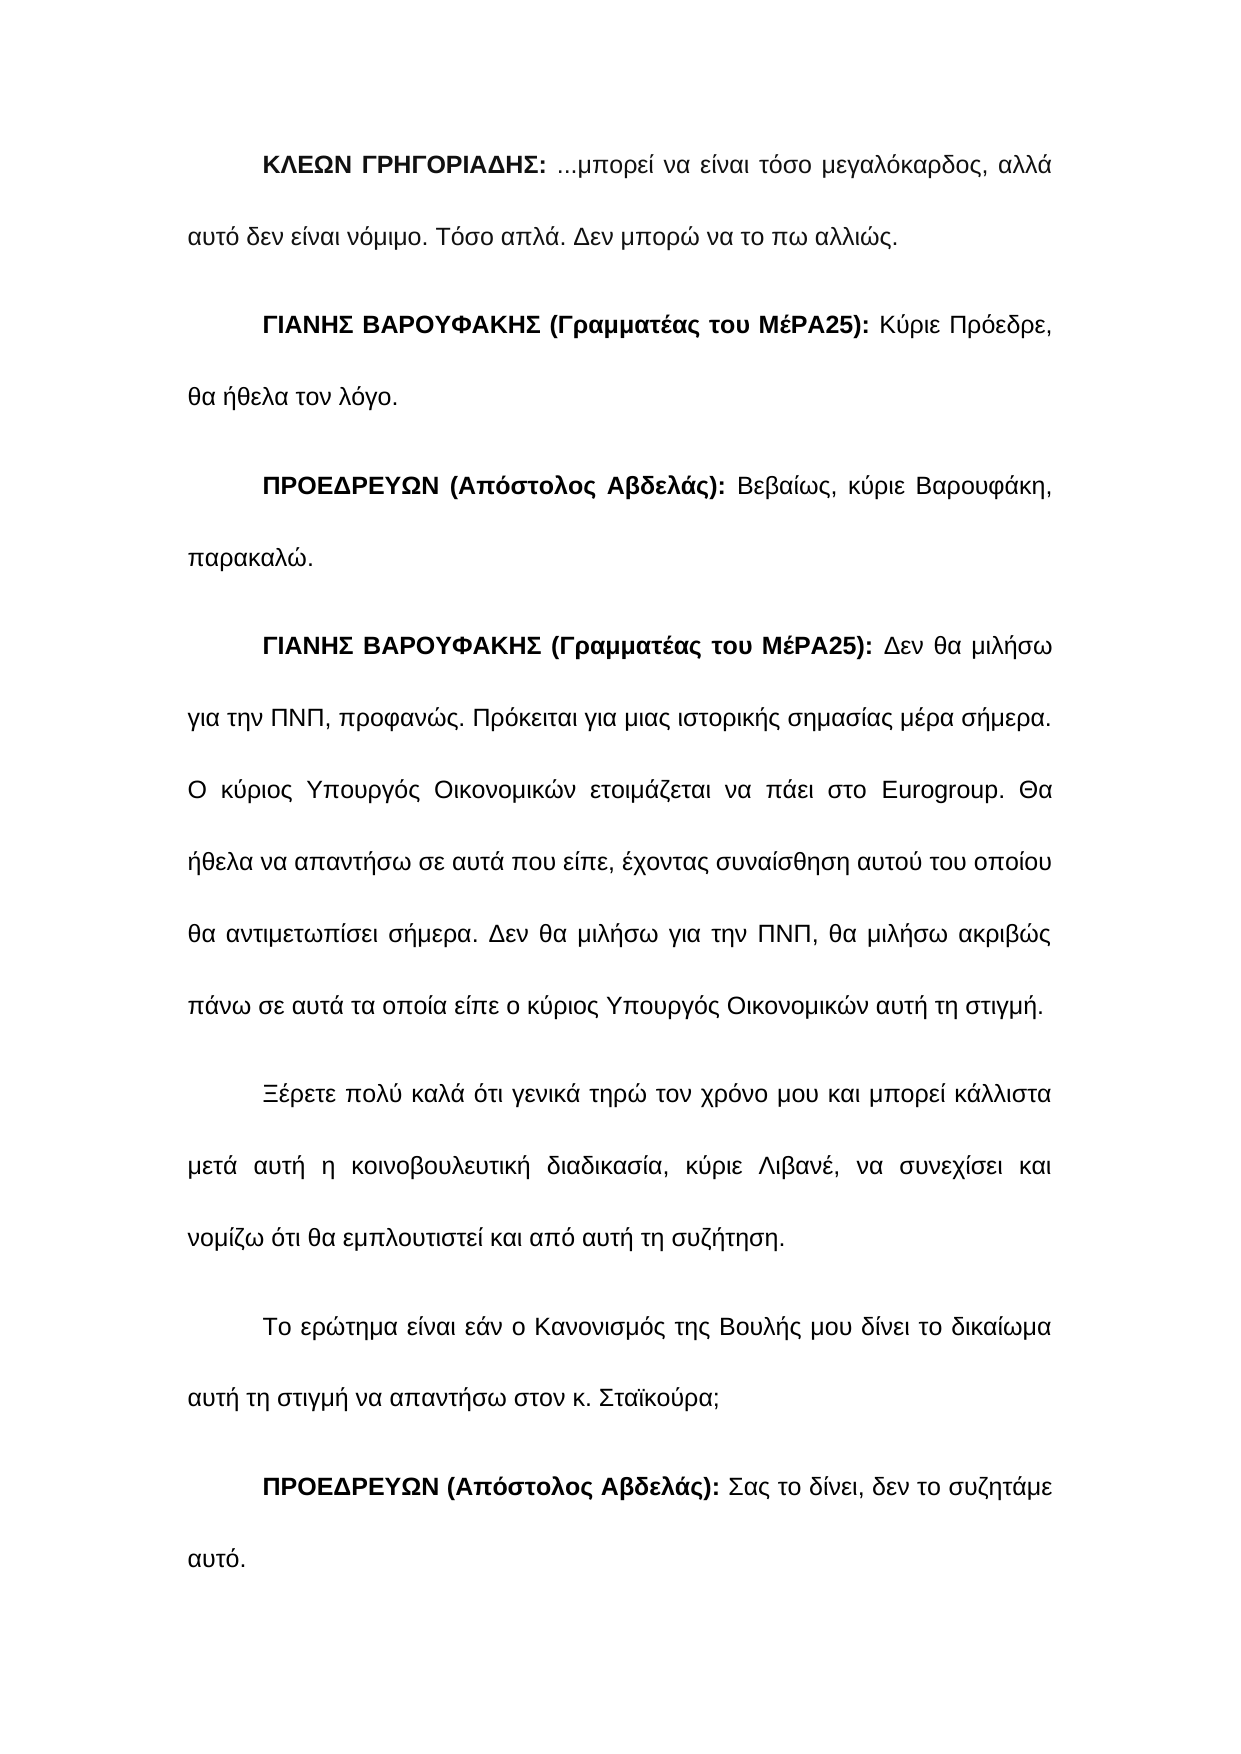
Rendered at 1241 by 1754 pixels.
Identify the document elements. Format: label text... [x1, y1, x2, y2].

text ΠΡΟΕΔΡΕΥΩΝ (Απόστολος Αβδελάς): Σας το δίνει, δεν το συζητάμε αυτό. [187, 1472, 1053, 1572]
text Ξέρετε πολύ καλά ότι γενικά τηρώ τον χρόνο μου και μπορεί κάλλιστα μετά αυτή η κοινοβουλευτική διαδικασία, κύριε Λιβανέ, να συνεχίσει και νομίζω ότι θα εμπλουτιστεί και από αυτή τη συζήτηση. [187, 1079, 1053, 1252]
text ΚΛΕΩΝ ΓΡΗΓΟΡΙΑΔΗΣ: ...μπορεί να είναι τόσο μεγαλόκαρδος, αλλά αυτό δεν είναι νόμιμο. Τόσο απλά. Δεν μπορώ να το πω αλλιώς. [187, 150, 1053, 251]
text ΓΙΑΝΗΣ ΒΑΡΟΥΦΑΚΗΣ (Γραμματέας του ΜέΡΑ25): Δεν θα μιλήσω για την ΠΝΠ, προφανώς. Πρόκειται για μιας ιστορικής σημασίας μέρα σήμερα. Ο κύριος Υπουργός Οικονομικών ετοιμάζεται να πάει στο Eurogroup. Θα ήθελα να απαντήσω σε αυτά που είπε, έχοντας συναίσθηση αυτού του οποίου θα αντιμετωπίσει σήμερα. Δεν θα μιλήσω για την ΠΝΠ, θα μιλήσω ακριβώς πάνω σε αυτά τα οποία είπε ο κύριος Υπουργός Οικονομικών αυτή τη στιγμή. [187, 631, 1053, 1019]
text Το ερώτημα είναι εάν ο Κανονισμός της Βουλής μου δίνει το δικαίωμα αυτή τη στιγμή να απαντήσω στον κ. Σταϊκούρα; [187, 1311, 1053, 1412]
text ΓΙΑΝΗΣ ΒΑΡΟΥΦΑΚΗΣ (Γραμματέας του ΜέΡΑ25): Κύριε Πρόεδρε, θα ήθελα τον λόγο. [187, 310, 1053, 411]
text ΠΡΟΕΔΡΕΥΩΝ (Απόστολος Αβδελάς): Βεβαίως, κύριε Βαρουφάκη, παρακαλώ. [187, 471, 1053, 571]
